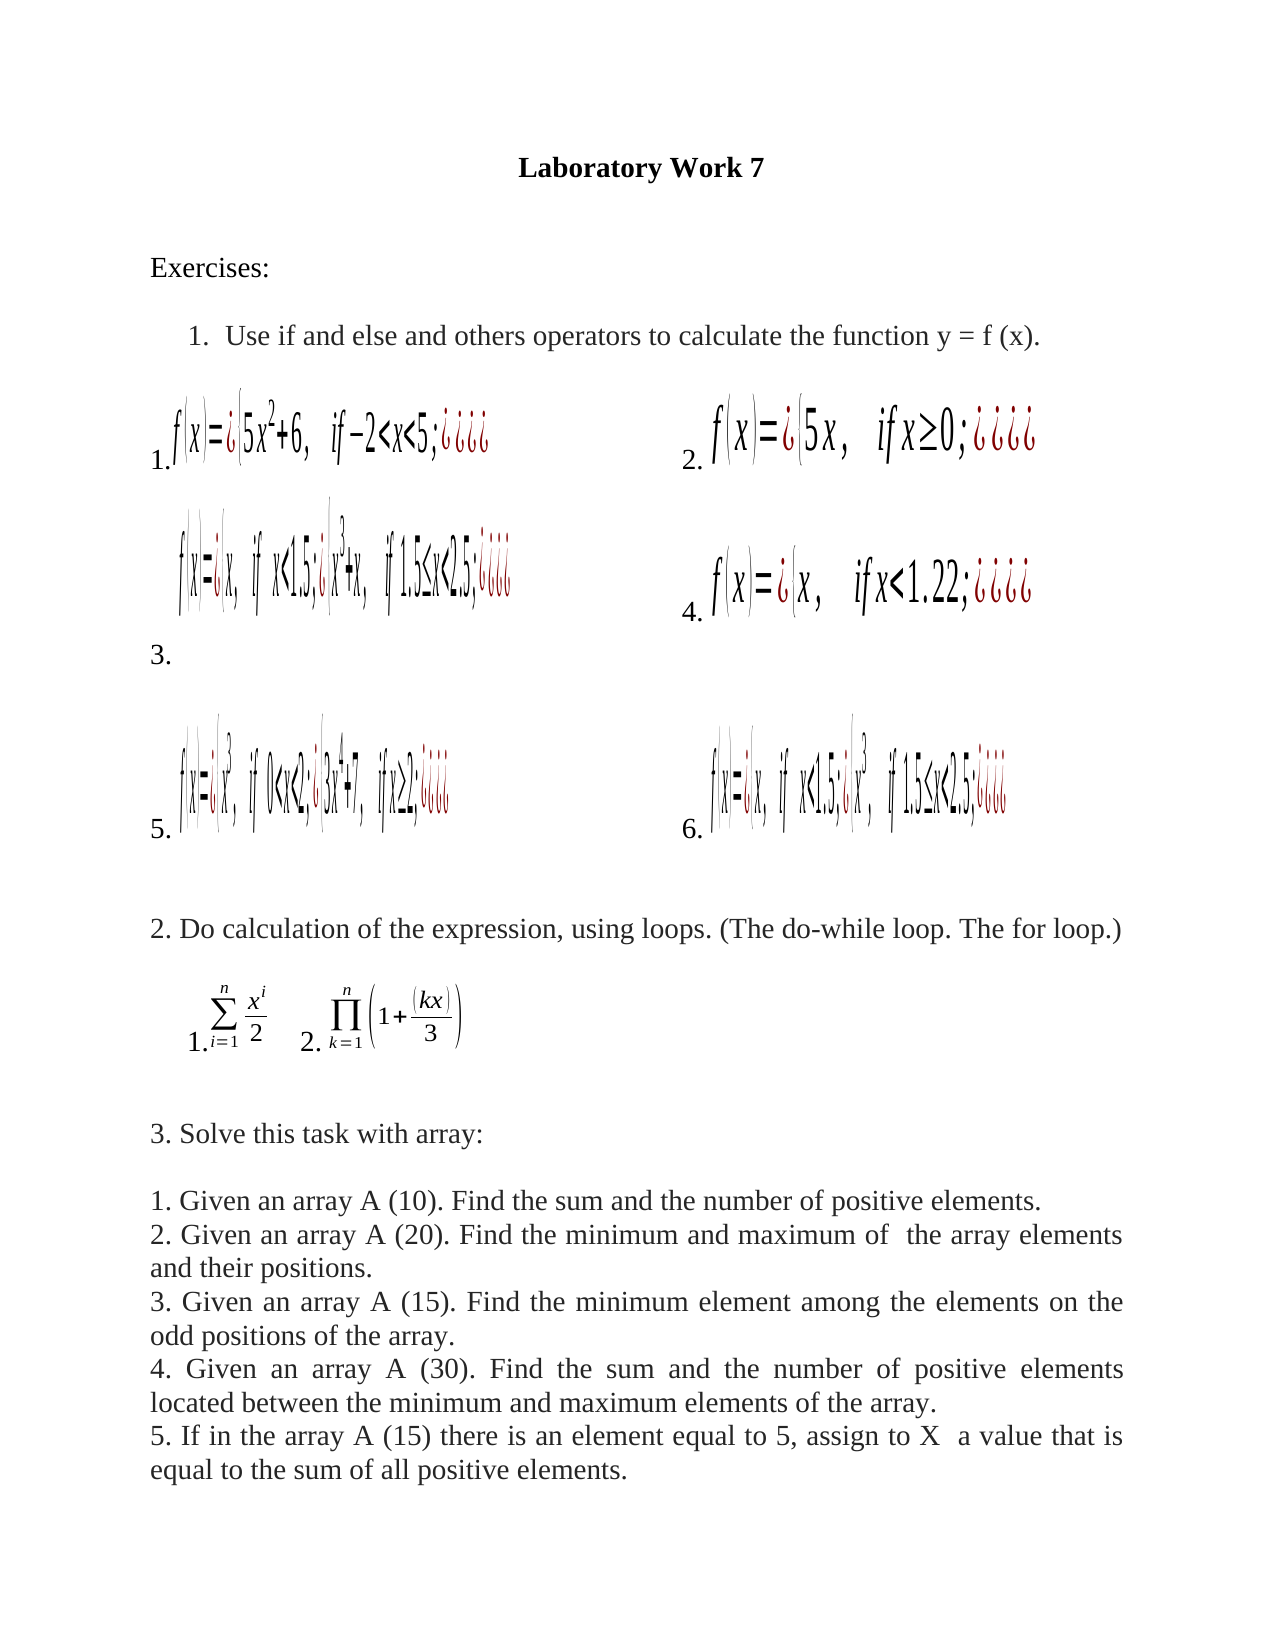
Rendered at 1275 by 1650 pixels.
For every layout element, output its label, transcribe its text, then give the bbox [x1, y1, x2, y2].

text 1. 2. [150, 385, 1125, 475]
text 1. 2. [179, 979, 1125, 1058]
text 4. Given an array A (30). Find the sum and the number of positive elements located between the minimum and maximum elements of the array. [150, 1351, 1125, 1418]
text 2. Given an array A (20). Find the minimum and maximum of the array elements and their positions. [150, 1217, 1125, 1284]
text 3. Solve this task with array: [150, 1116, 1125, 1150]
text 1. Given an array A (10). Find the sum and the number of positive elements. [150, 1183, 1125, 1217]
text Exercises: [150, 251, 1125, 284]
text Laboratory Work 7 [150, 150, 1125, 183]
text 3. 4. [150, 492, 1125, 671]
text 5. 6. [150, 709, 1125, 844]
text 3. Given an array A (15). Find the minimum element among the elements on the odd positions of the array. [150, 1284, 1125, 1351]
text 5. If in the array A (15) there is an element equal to 5, assign to X a value that is equal to the sum of all positive elements. [150, 1418, 1125, 1485]
list Use if and else and others operators to calculate the function y = f (x). [187, 318, 1125, 351]
text 2. Do calculation of the expression, using loops. (The do-while loop. The for loop.) [150, 912, 1125, 945]
